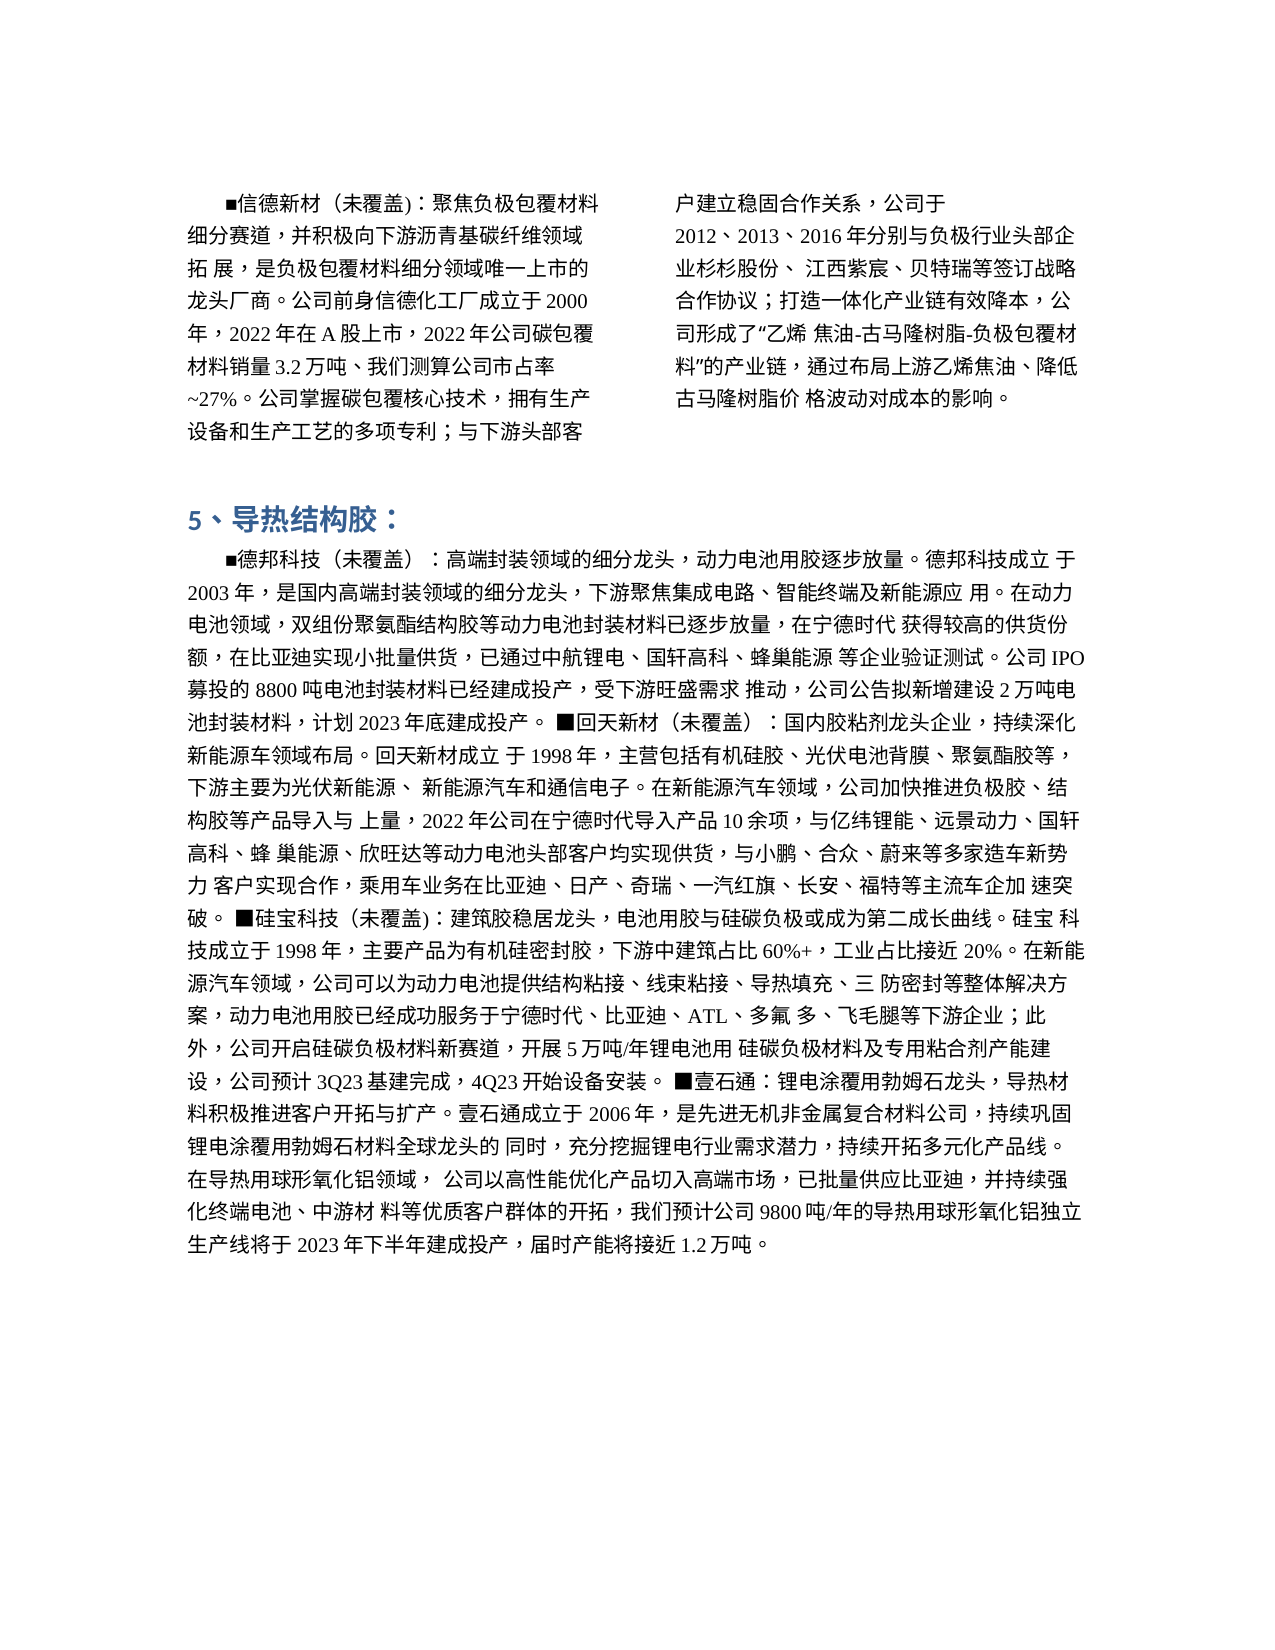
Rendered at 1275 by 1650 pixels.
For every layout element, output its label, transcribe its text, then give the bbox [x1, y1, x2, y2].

text ■信德新材（未覆盖)：聚焦负极包覆材料细分赛道，并积极向下游沥青基碳纤维领域拓 展，是负极包覆材料细分领域唯一上市的龙头厂商。公司前身信德化工厂成立于2000 年，2022年在A股上市，2022年公司碳包覆材料销量3.2万吨、我们测算公司市占率 ~27%。公司掌握碳包覆核心技术，拥有生产设备和生产工艺的多项专利；与下游头部客 户建立稳固合作关系，公司于2012、2013、2016年分别与负极行业头部企业杉杉股份、 江西紫宸、贝特瑞等签订战略合作协议；打造一体化产业链有效降本，公司形成了“乙烯 焦油-古马隆树脂-负极包覆材料”的产业链，通过布局上游乙烯焦油、降低古马隆树脂价 格波动对成本的影响。 [187, 189, 600, 445]
text ■信德新材（未覆盖)：聚焦负极包覆材料细分赛道，并积极向下游沥青基碳纤维领域拓 展，是负极包覆材料细分领域唯一上市的龙头厂商。公司前身信德化工厂成立于2000 年，2022年在A股上市，2022年公司碳包覆材料销量3.2万吨、我们测算公司市占率 ~27%。公司掌握碳包覆核心技术，拥有生产设备和生产工艺的多项专利；与下游头部客 户建立稳固合作关系，公司于2012、2013、2016年分别与负极行业头部企业杉杉股份、 江西紫宸、贝特瑞等签订战略合作协议；打造一体化产业链有效降本，公司形成了“乙烯 焦油-古马隆树脂-负极包覆材料”的产业链，通过布局上游乙烯焦油、降低古马隆树脂价 格波动对成本的影响。 [675, 189, 1087, 413]
subtitle 5、导热结构胶： [187, 499, 1087, 539]
text ■德邦科技（未覆盖）：高端封装领域的细分龙头，动力电池用胶逐步放量。德邦科技成立 于 2003 年，是国内高端封装领域的细分龙头，下游聚焦集成电路、智能终端及新能源应 用。在动力电池领域，双组份聚氨酯结构胶等动力电池封装材料已逐步放量，在宁德时代 获得较高的供货份额，在比亚迪实现小批量供货，已通过中航锂电、国轩高科、蜂巢能源 等企业验证测试。公司IPO募投的 8800 吨电池封装材料已经建成投产，受下游旺盛需求 推动，公司公告拟新增建设2万吨电池封装材料，计划2023年底建成投产。 ■回天新材（未覆盖）：国内胶粘剂龙头企业，持续深化新能源车领域布局。回天新材成立 于1998年，主营包括有机硅胶、光伏电池背膜、聚氨酯胶等，下游主要为光伏新能源、 新能源汽车和通信电子。在新能源汽车领域，公司加快推进负极胶、结构胶等产品导入与 上量，2022年公司在宁德时代导入产品10余项，与亿纬锂能、远景动力、国轩高科、蜂 巢能源、欣旺达等动力电池头部客户均实现供货，与小鹏、合众、蔚来等多家造车新势力 客户实现合作，乘用车业务在比亚迪、日产、奇瑞、一汽红旗、长安、福特等主流车企加 速突破。 ■硅宝科技（未覆盖)：建筑胶稳居龙头，电池用胶与硅碳负极或成为第二成长曲线。硅宝 科技成立于1998年，主要产品为有机硅密封胶，下游中建筑占比60%+，工业占比接近 20%。在新能源汽车领域，公司可以为动力电池提供结构粘接、线束粘接、导热填充、三 防密封等整体解决方案，动力电池用胶已经成功服务于宁德时代、比亚迪、ATL、多氟 多、飞毛腿等下游企业；此外，公司开启硅碳负极材料新赛道，开展5万吨/年锂电池用 硅碳负极材料及专用粘合剂产能建设，公司预计3Q23基建完成，4Q23开始设备安装。 ■壹石通：锂电涂覆用勃姆石龙头，导热材料积极推进客户开拓与扩产。壹石通成立于 2006年，是先进无机非金属复合材料公司，持续巩固锂电涂覆用勃姆石材料全球龙头的 同时，充分挖掘锂电行业需求潜力，持续开拓多元化产品线。在导热用球形氧化铝领域， 公司以高性能优化产品切入高端市场，已批量供应比亚迪，并持续强化终端电池、中游材 料等优质客户群体的开拓，我们预计公司9800吨/年的导热用球形氧化铝独立生产线将于 2023年下半年建成投产，届时产能将接近1.2万吨。 [187, 545, 1087, 1258]
